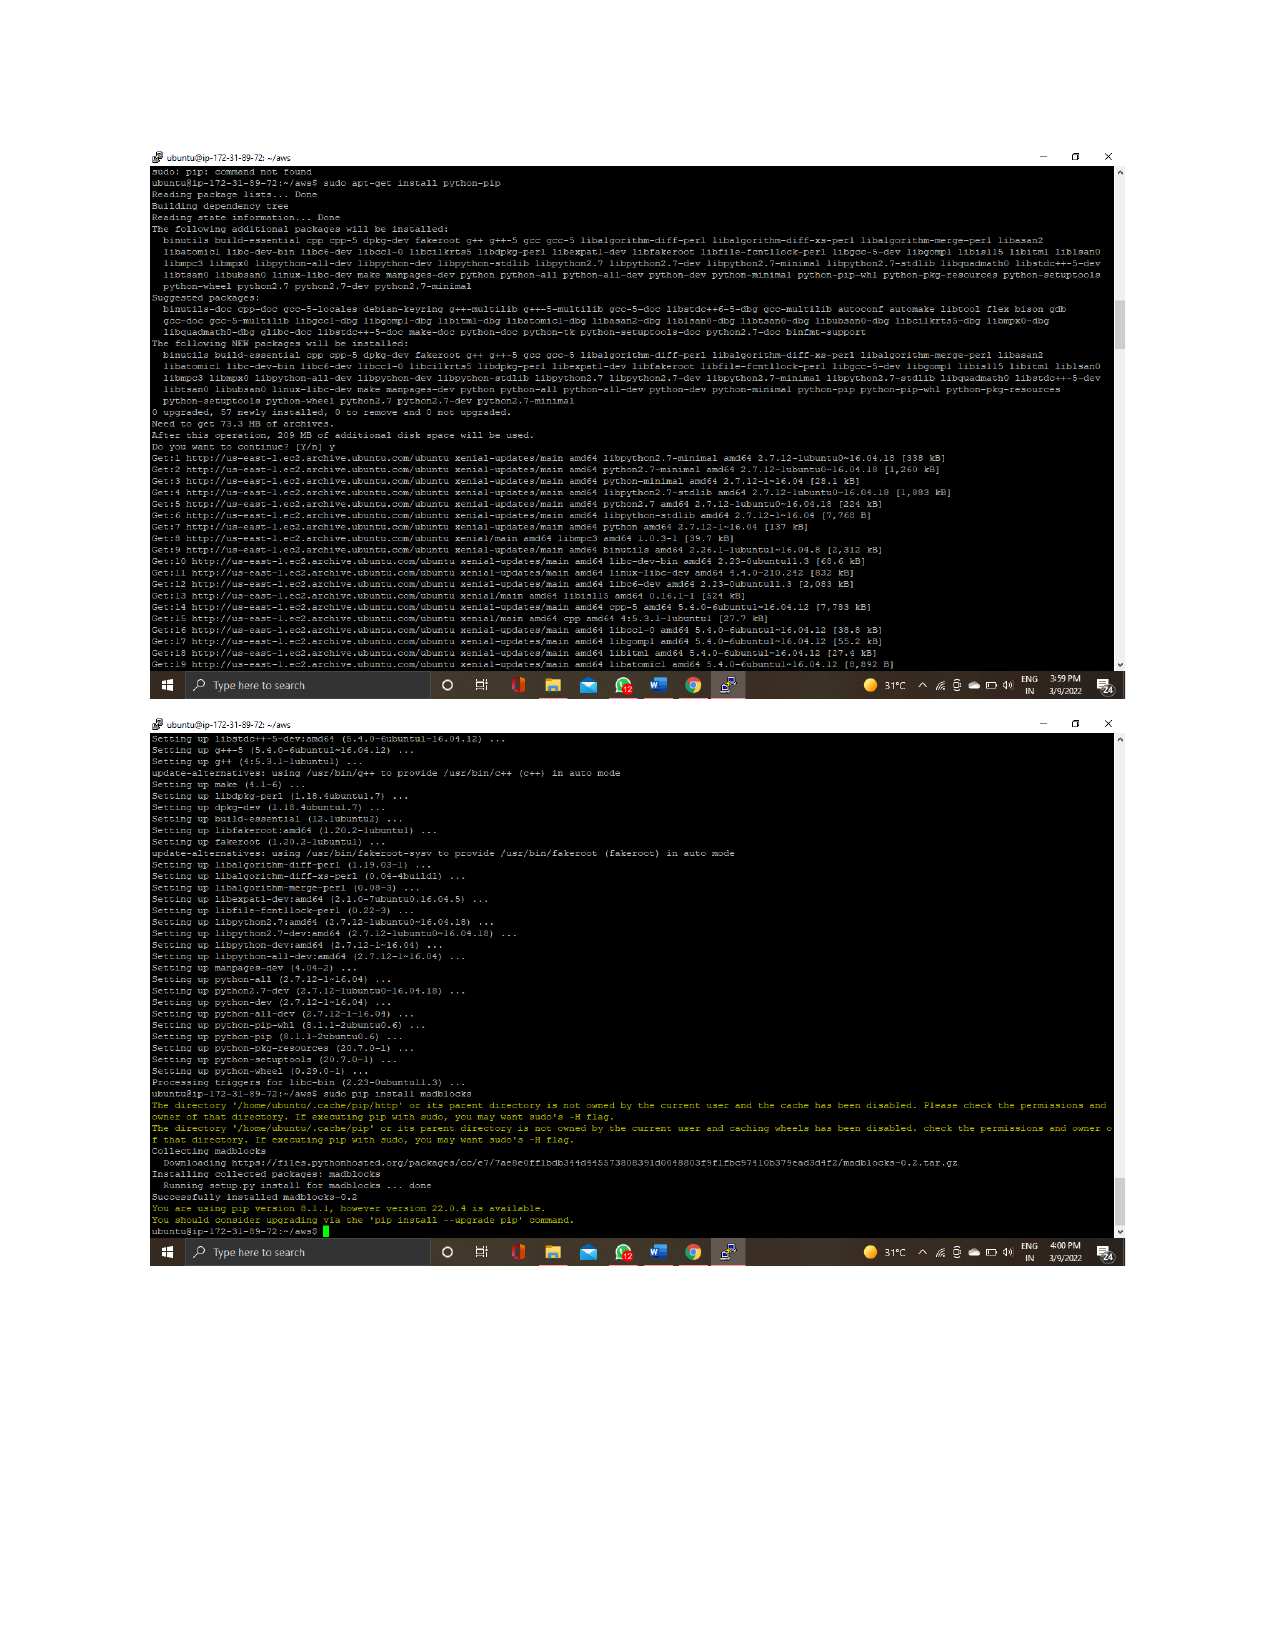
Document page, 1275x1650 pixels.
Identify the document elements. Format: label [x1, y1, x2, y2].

picture [150, 717, 1125, 1266]
picture [150, 150, 1125, 699]
